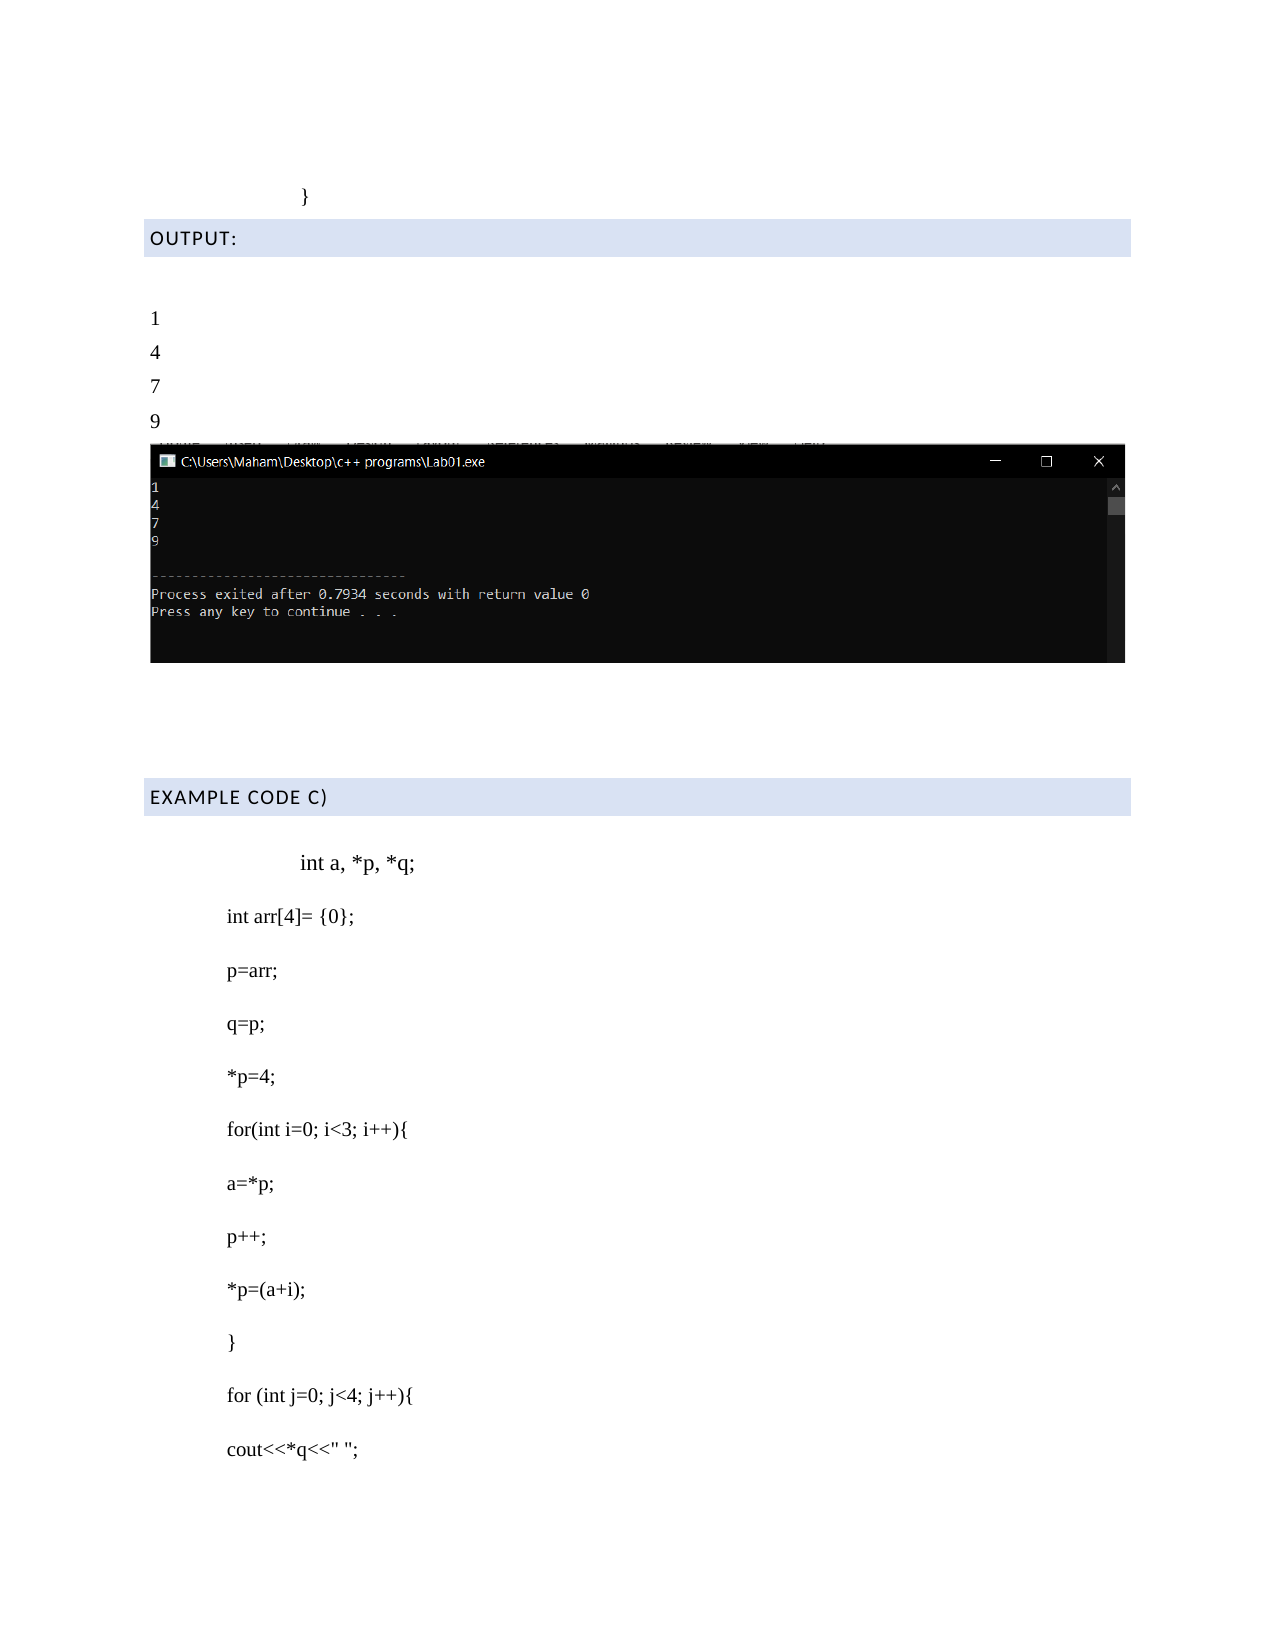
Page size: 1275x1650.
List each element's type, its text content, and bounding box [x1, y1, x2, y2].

text q=p; [227, 1011, 1125, 1035]
text } [300, 184, 1125, 208]
text 9 [150, 409, 1125, 433]
subtitle Output: [150, 225, 1125, 251]
text 1 [150, 306, 1125, 329]
text a=*p; [227, 1170, 1125, 1194]
text int a, *p, *q; [227, 849, 1125, 875]
subtitle Example code c) [150, 784, 1125, 809]
picture [150, 443, 1125, 663]
text *p=4; [227, 1064, 1125, 1088]
text 4 [150, 340, 1125, 364]
text for(int i=0; i<3; i++){ [227, 1117, 1125, 1141]
text for (int j=0; j<4; j++){ [227, 1383, 1125, 1407]
text cout<<*q<<" "; [227, 1437, 1125, 1461]
text p=arr; [227, 957, 1125, 982]
text p++; [227, 1224, 1125, 1248]
text int arr[4]= {0}; [227, 904, 1125, 928]
text *p=(a+i); [227, 1277, 1125, 1301]
text 7 [150, 374, 1125, 398]
text } [227, 1330, 1125, 1354]
